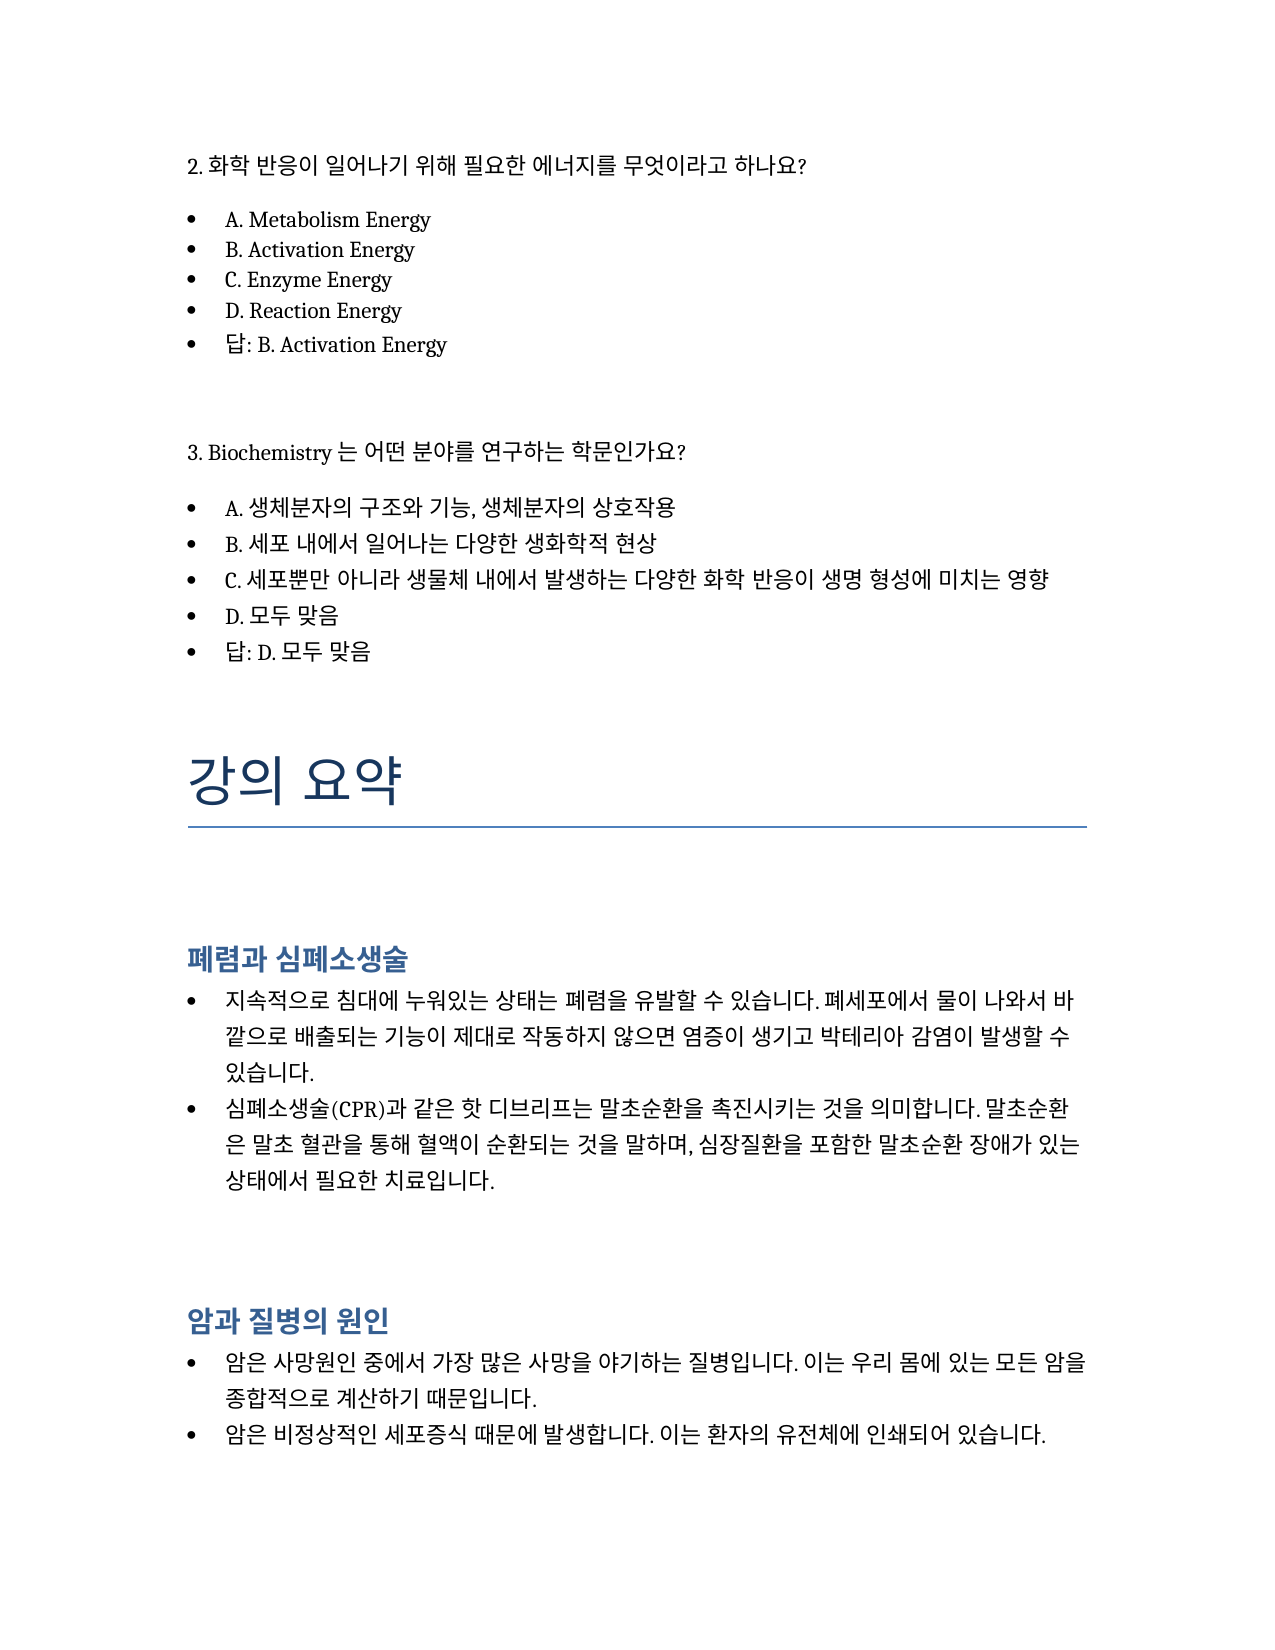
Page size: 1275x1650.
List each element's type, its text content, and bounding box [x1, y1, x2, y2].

list C. Enzyme Energy [187, 267, 1087, 293]
subtitle 암과 질병의 원인 [187, 1302, 1087, 1341]
list 심폐소생술(CPR)과 같은 핫 디브리프는 말초순환을 촉진시키는 것을 의미합니다. 말초순환은 말초 혈관을 통해 혈액이 순환되는 것을 말하며, 심장질환을 포함한 말초순환 장애가 있는 상태에서 필요한 치료입니다. [187, 1093, 1087, 1196]
subtitle 폐렴과 심폐소생술 [187, 939, 1087, 979]
list A. Metabolism Energy [187, 207, 1087, 233]
title 강의 요약 [187, 744, 1087, 828]
list B. Activation Energy [187, 237, 1087, 263]
list 지속적으로 침대에 누워있는 상태는 폐렴을 유발할 수 있습니다. 폐세포에서 물이 나와서 바깥으로 배출되는 기능이 제대로 작동하지 않으면 염증이 생기고 박테리아 감염이 발생할 수 있습니다. [187, 985, 1087, 1088]
list 답: D. 모두 맞음 [187, 636, 1087, 667]
list 암은 사망원인 중에서 가장 많은 사망을 야기하는 질병입니다. 이는 우리 몸에 있는 모든 암을 종합적으로 계산하기 때문입니다. [187, 1347, 1087, 1414]
text 2. 화학 반응이 일어나기 위해 필요한 에너지를 무엇이라고 하나요? [187, 150, 1087, 181]
list D. 모두 맞음 [187, 600, 1087, 631]
list 답: B. Activation Energy [187, 328, 1087, 359]
list 암은 비정상적인 세포증식 때문에 발생합니다. 이는 환자의 유전체에 인쇄되어 있습니다. [187, 1419, 1087, 1450]
list B. 세포 내에서 일어나는 다양한 생화학적 현상 [187, 528, 1087, 559]
text 3. Biochemistry는 어떤 분야를 연구하는 학문인가요? [187, 435, 1087, 467]
list C. 세포뿐만 아니라 생물체 내에서 발생하는 다양한 화학 반응이 생명 형성에 미치는 영향 [187, 564, 1087, 595]
list A. 생체분자의 구조와 기능, 생체분자의 상호작용 [187, 492, 1087, 523]
list D. Reaction Energy [187, 297, 1087, 324]
